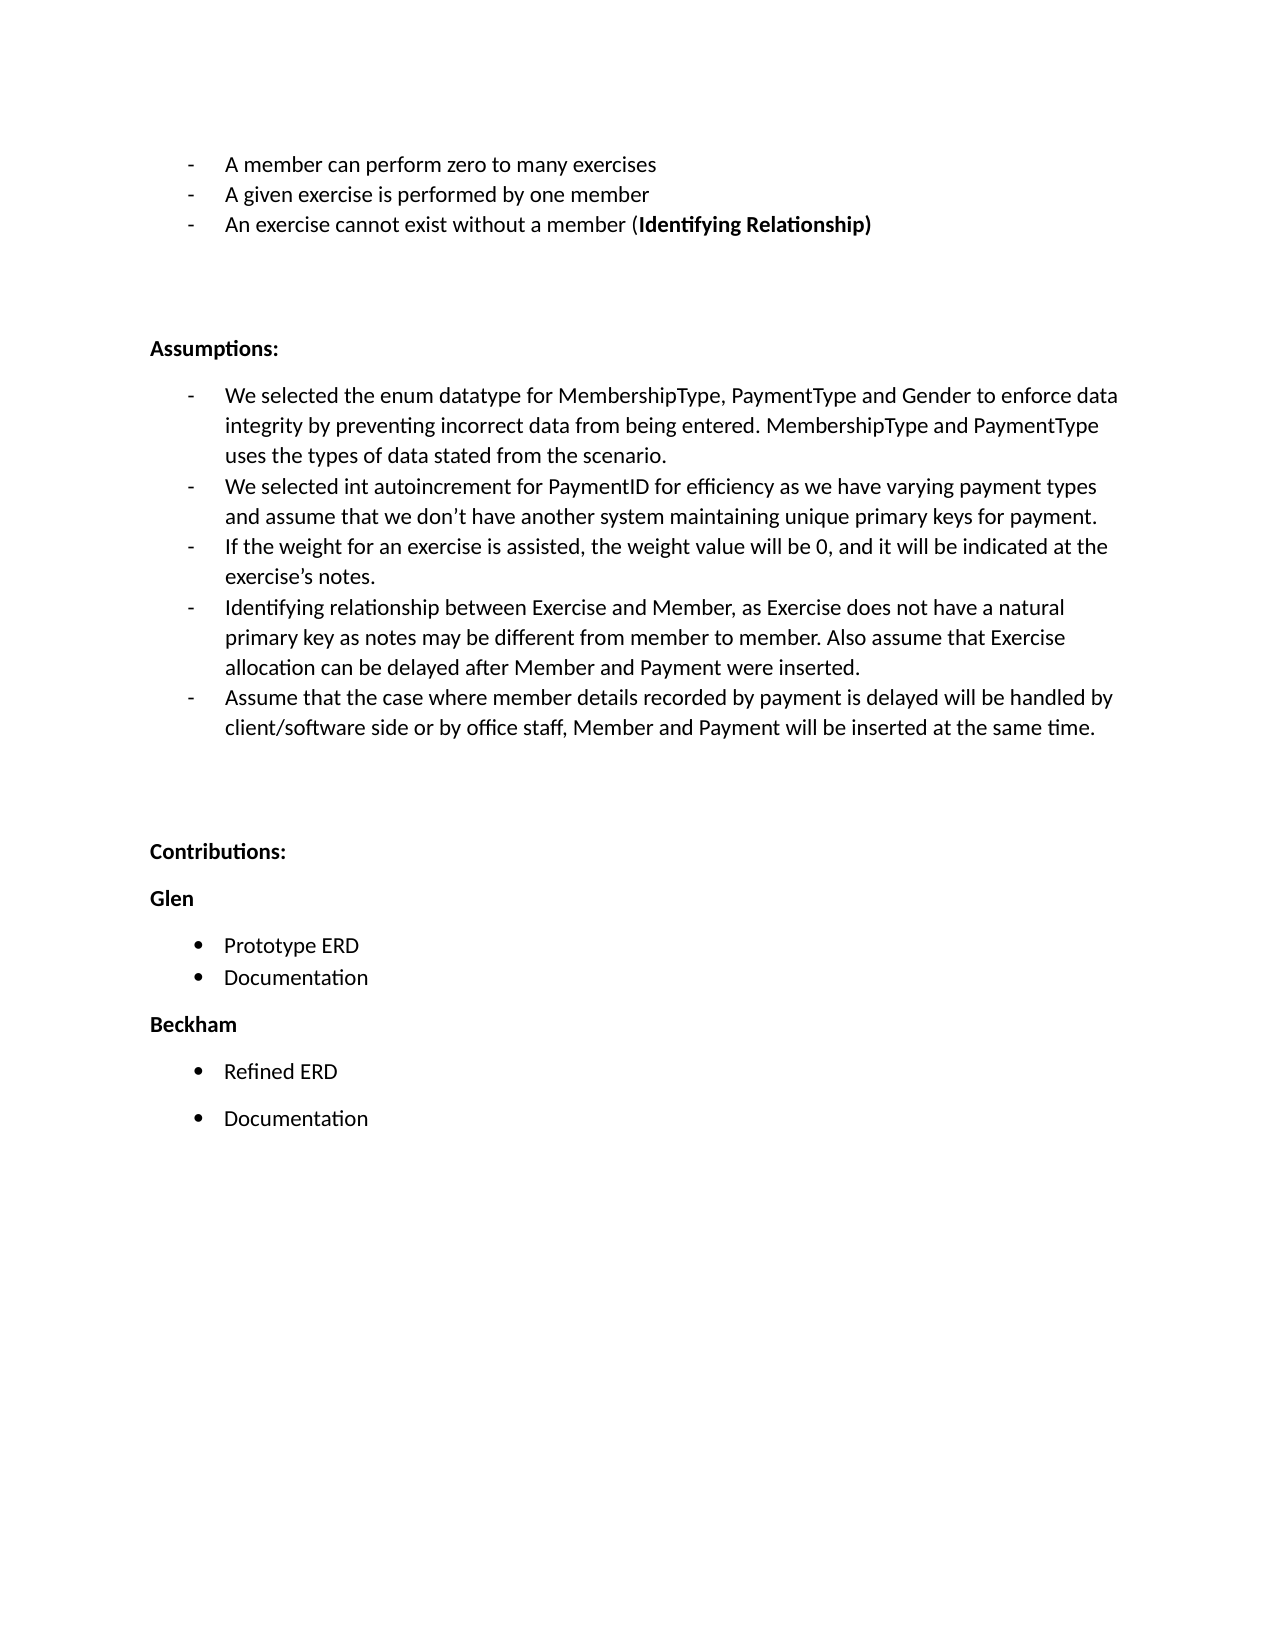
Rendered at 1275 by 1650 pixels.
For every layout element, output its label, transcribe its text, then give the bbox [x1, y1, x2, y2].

text Assumptions: [150, 334, 1125, 362]
text Contributions: [150, 837, 1125, 866]
list If the weight for an exercise is assisted, the weight value will be 0, and it will be indicated at the exercise’s notes. [187, 532, 1125, 591]
list Prototype ERD [194, 931, 1125, 959]
list A member can perform zero to many exercises [187, 150, 1125, 178]
list Assume that the case where member details recorded by payment is delayed will be handled by client/software side or by office staff, Member and Payment will be inserted at the same time. [187, 683, 1125, 742]
list We selected int autoincrement for PaymentID for efficiency as we have varying payment types and assume that we don’t have another system maintaining unique primary keys for payment. [187, 472, 1125, 530]
list Identifying relationship between Exercise and Member, as Exercise does not have a natural primary key as notes may be different from member to member. Also assume that Exercise allocation can be delayed after Member and Payment were inserted. [187, 593, 1125, 681]
list Refined ERD [194, 1057, 1125, 1085]
list An exercise cannot exist without a member (Identifying Relationship) [187, 210, 1125, 238]
list Documentation [194, 1104, 1125, 1132]
list A given exercise is performed by one member [187, 180, 1125, 208]
text Beckham [150, 1010, 1125, 1038]
text Glen [150, 884, 1125, 912]
list We selected the enum datatype for MembershipType, PaymentType and Gender to enforce data integrity by preventing incorrect data from being entered. MembershipType and PaymentType uses the types of data stated from the scenario. [187, 381, 1125, 470]
list Documentation [194, 963, 1125, 991]
